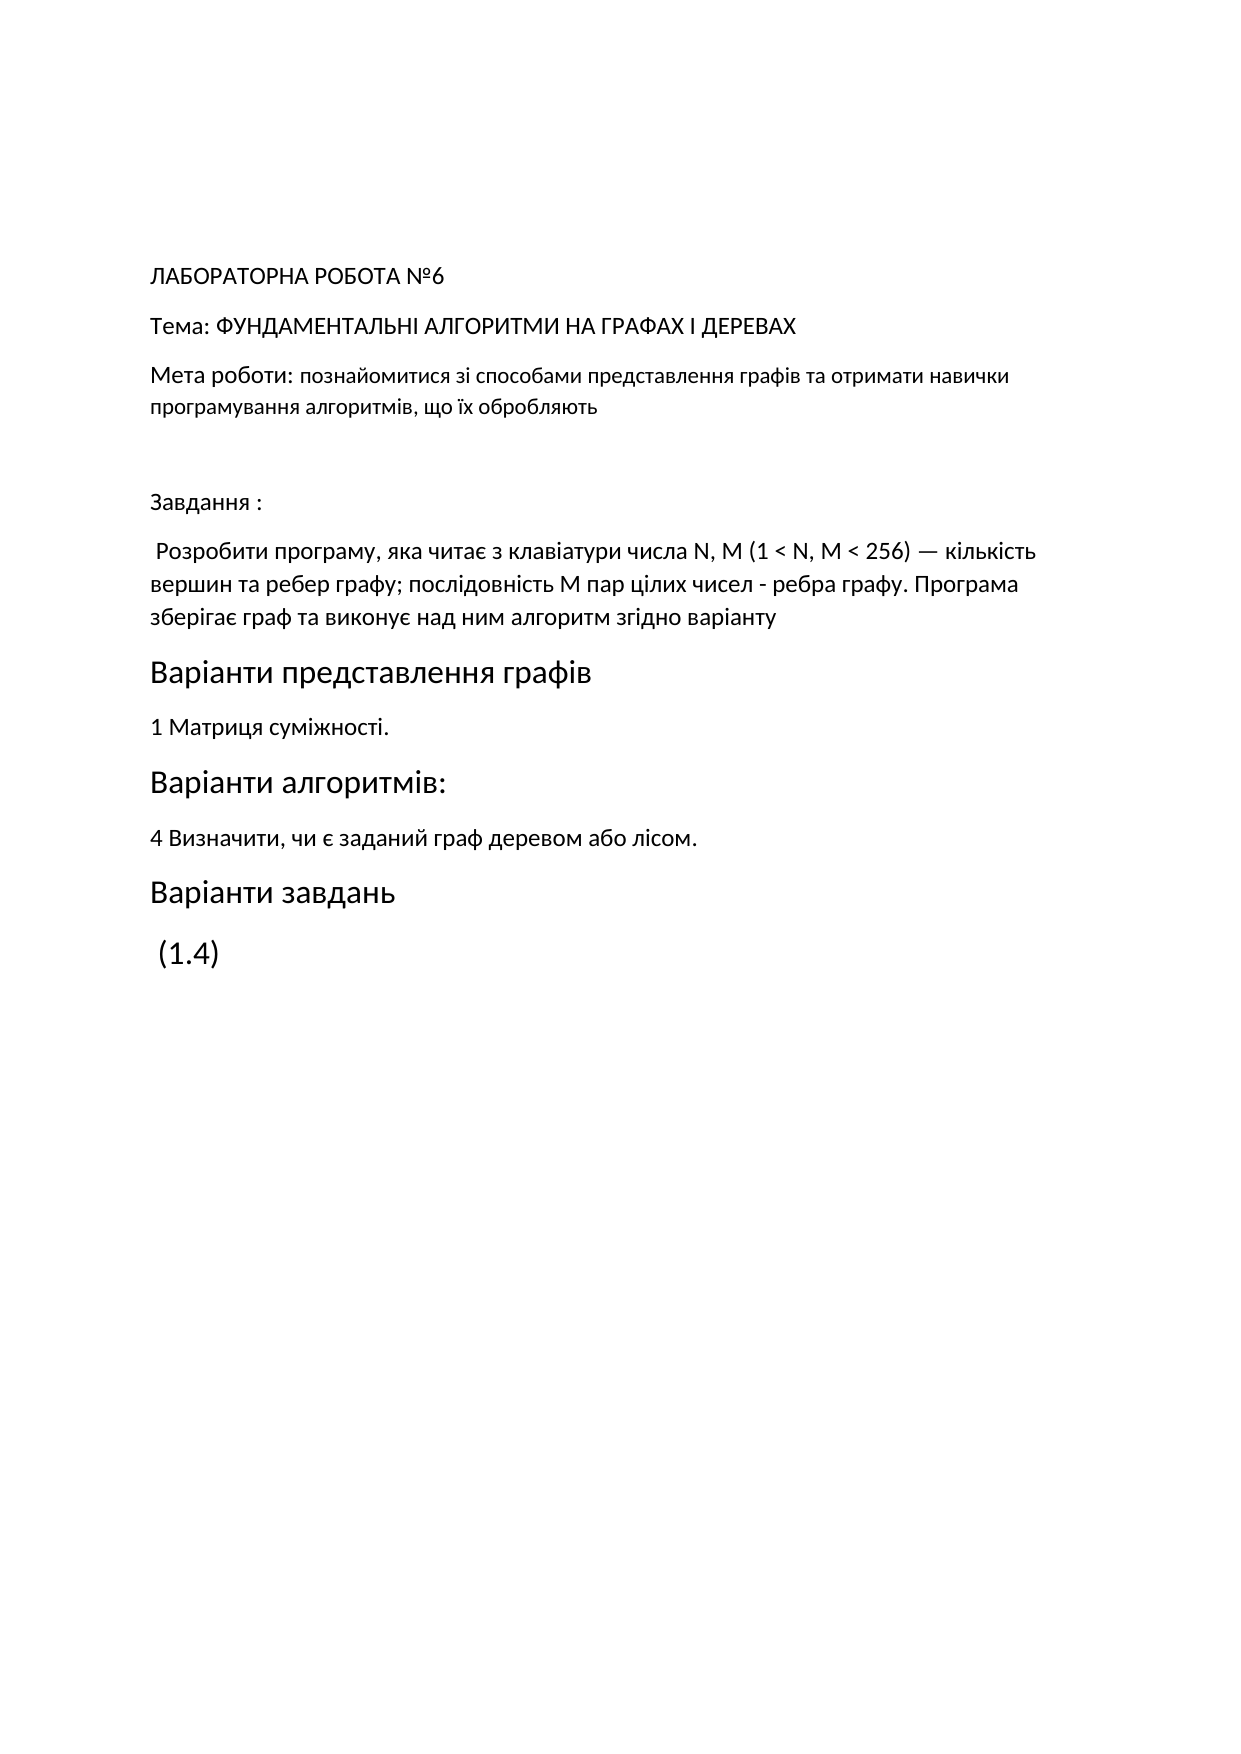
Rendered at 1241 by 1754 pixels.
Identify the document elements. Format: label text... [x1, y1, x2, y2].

text 1 Матриця суміжності. [150, 711, 1090, 742]
text Тема: ФУНДАМЕНТАЛЬНІ АЛГОРИТМИ НА ГРАФАХ І ДЕРЕВАХ [150, 310, 1090, 340]
text 4 Визначити, чи є заданий граф деревом або лісом. [150, 822, 1090, 852]
text Завдання : [150, 486, 1090, 516]
text ЛАБОРАТОРНА РОБОТА №6 [150, 260, 1090, 291]
text Розробити програму, яка читає з клавіатури числа N, M (1 < N, M < 256) — кількість вершин та ребер графу; послідовність M пар цілих чисел - ребра графу. Програма зберігає граф та виконує над ним алгоритм згідно варіанту [150, 535, 1090, 632]
text (1.4) [150, 932, 1090, 973]
text Мета роботи: познайомитися зі способами представлення графів та отримати навички програмування алгоритмів, що їх обробляють [150, 359, 1090, 420]
text Варіанти завдань [150, 871, 1090, 912]
text Варіанти представлення графів [150, 651, 1090, 692]
text Варіанти алгоритмів: [150, 761, 1090, 802]
